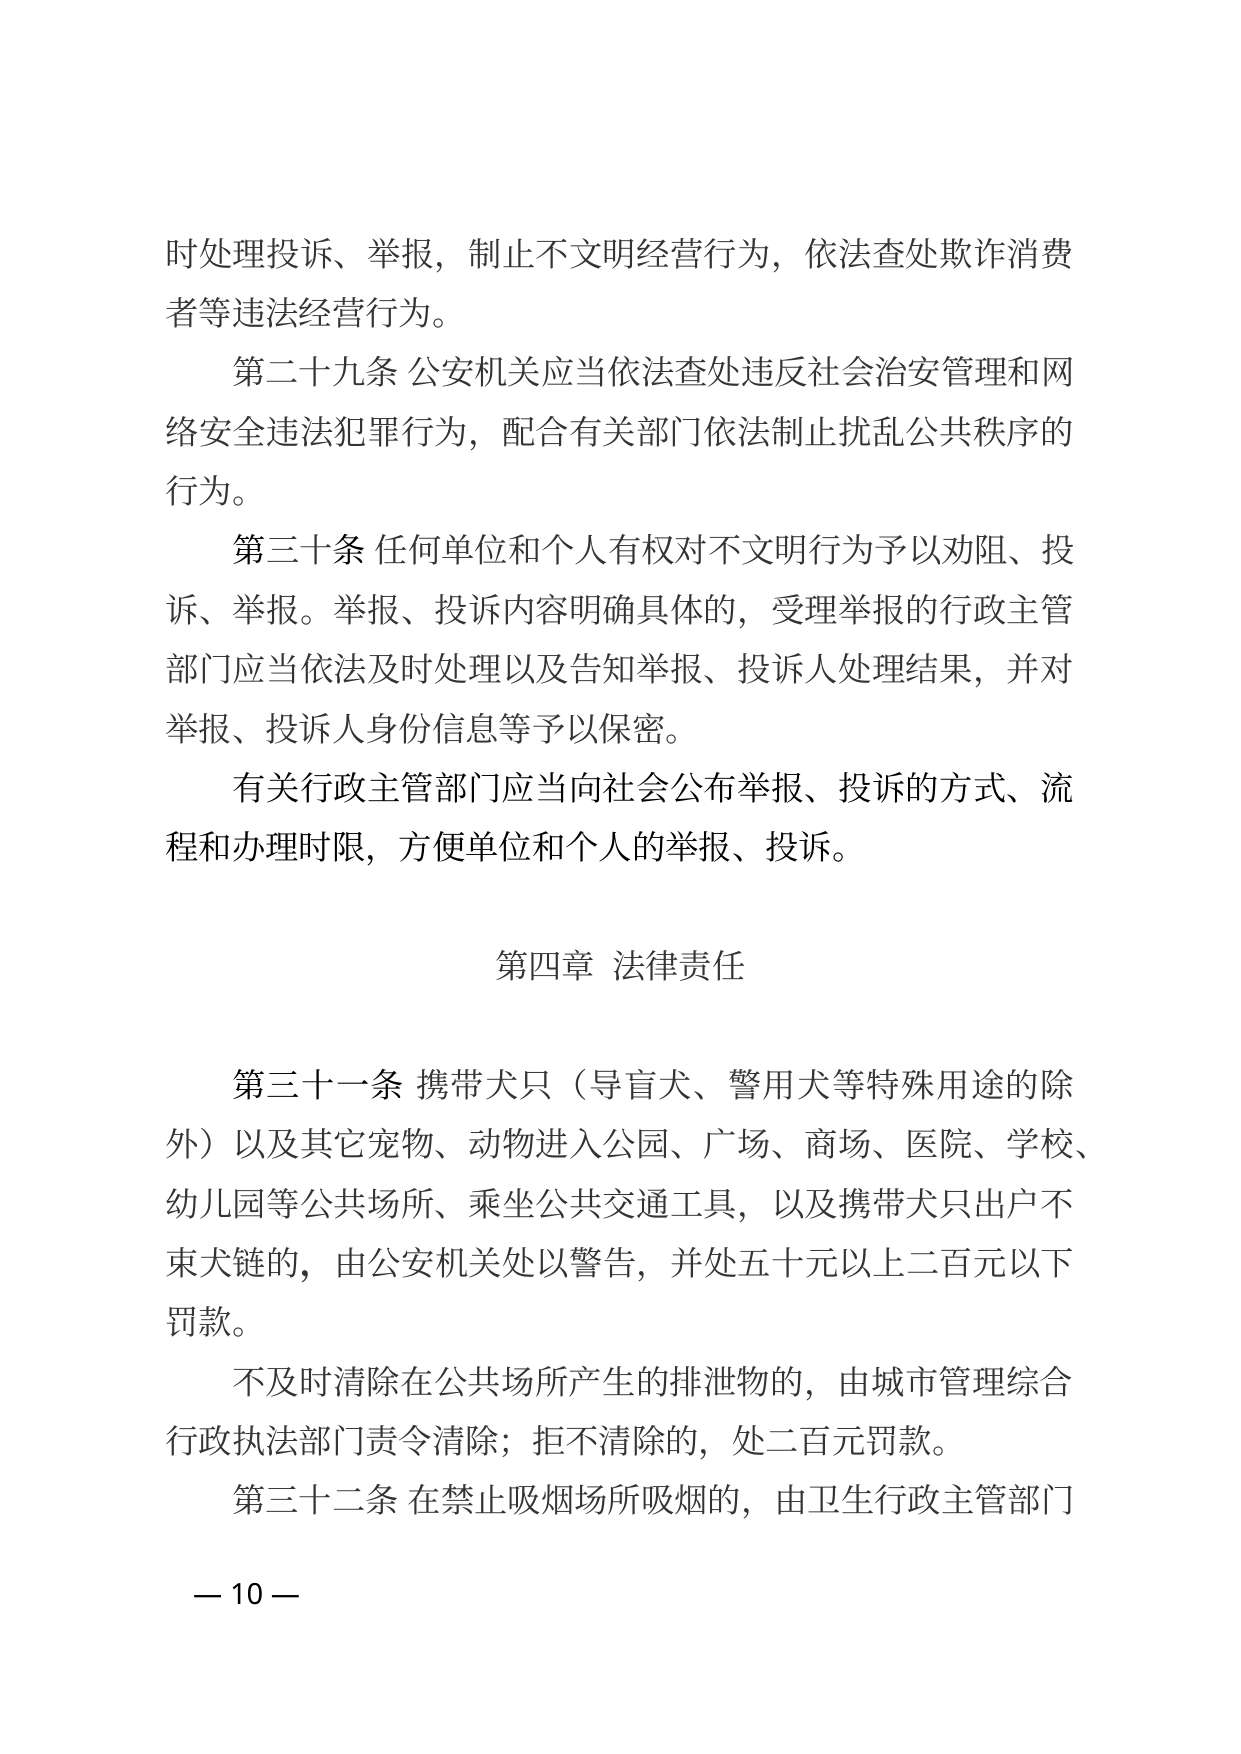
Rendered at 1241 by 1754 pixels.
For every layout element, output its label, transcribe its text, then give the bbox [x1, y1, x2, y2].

text 第四章 法律责任 [165, 931, 1075, 990]
text 第三十一条 携带犬只（导盲犬、警用犬等特殊用途的除外）以及其它宠物、动物进入公园、广场、商场、医院、学校、幼儿园等公共场所、乘坐公共交通工具，以及携带犬只出户不束犬链的，由公安机关处以警告，并处五十元以上二百元以下罚款。 [165, 1050, 1075, 1347]
text 不及时清除在公共场所产生的排泄物的，由城市管理综合行政执法部门责令清除；拒不清除的，处二百元罚款。 [165, 1347, 1075, 1465]
text 有关行政主管部门应当向社会公布举报、投诉的方式、流程和办理时限，方便单位和个人的举报、投诉。 [165, 753, 1075, 872]
text 第二十九条 公安机关应当依法查处违反社会治安管理和网络安全违法犯罪行为，配合有关部门依法制止扰乱公共秩序的行为。 [165, 337, 1075, 515]
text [165, 218, 1075, 337]
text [165, 1465, 1075, 1525]
text 第三十条 任何单位和个人有权对不文明行为予以劝阻、投诉、举报。举报、投诉内容明确具体的，受理举报的行政主管部门应当依法及时处理以及告知举报、投诉人处理结果，并对举报、投诉人身份信息等予以保密。 [165, 515, 1075, 753]
